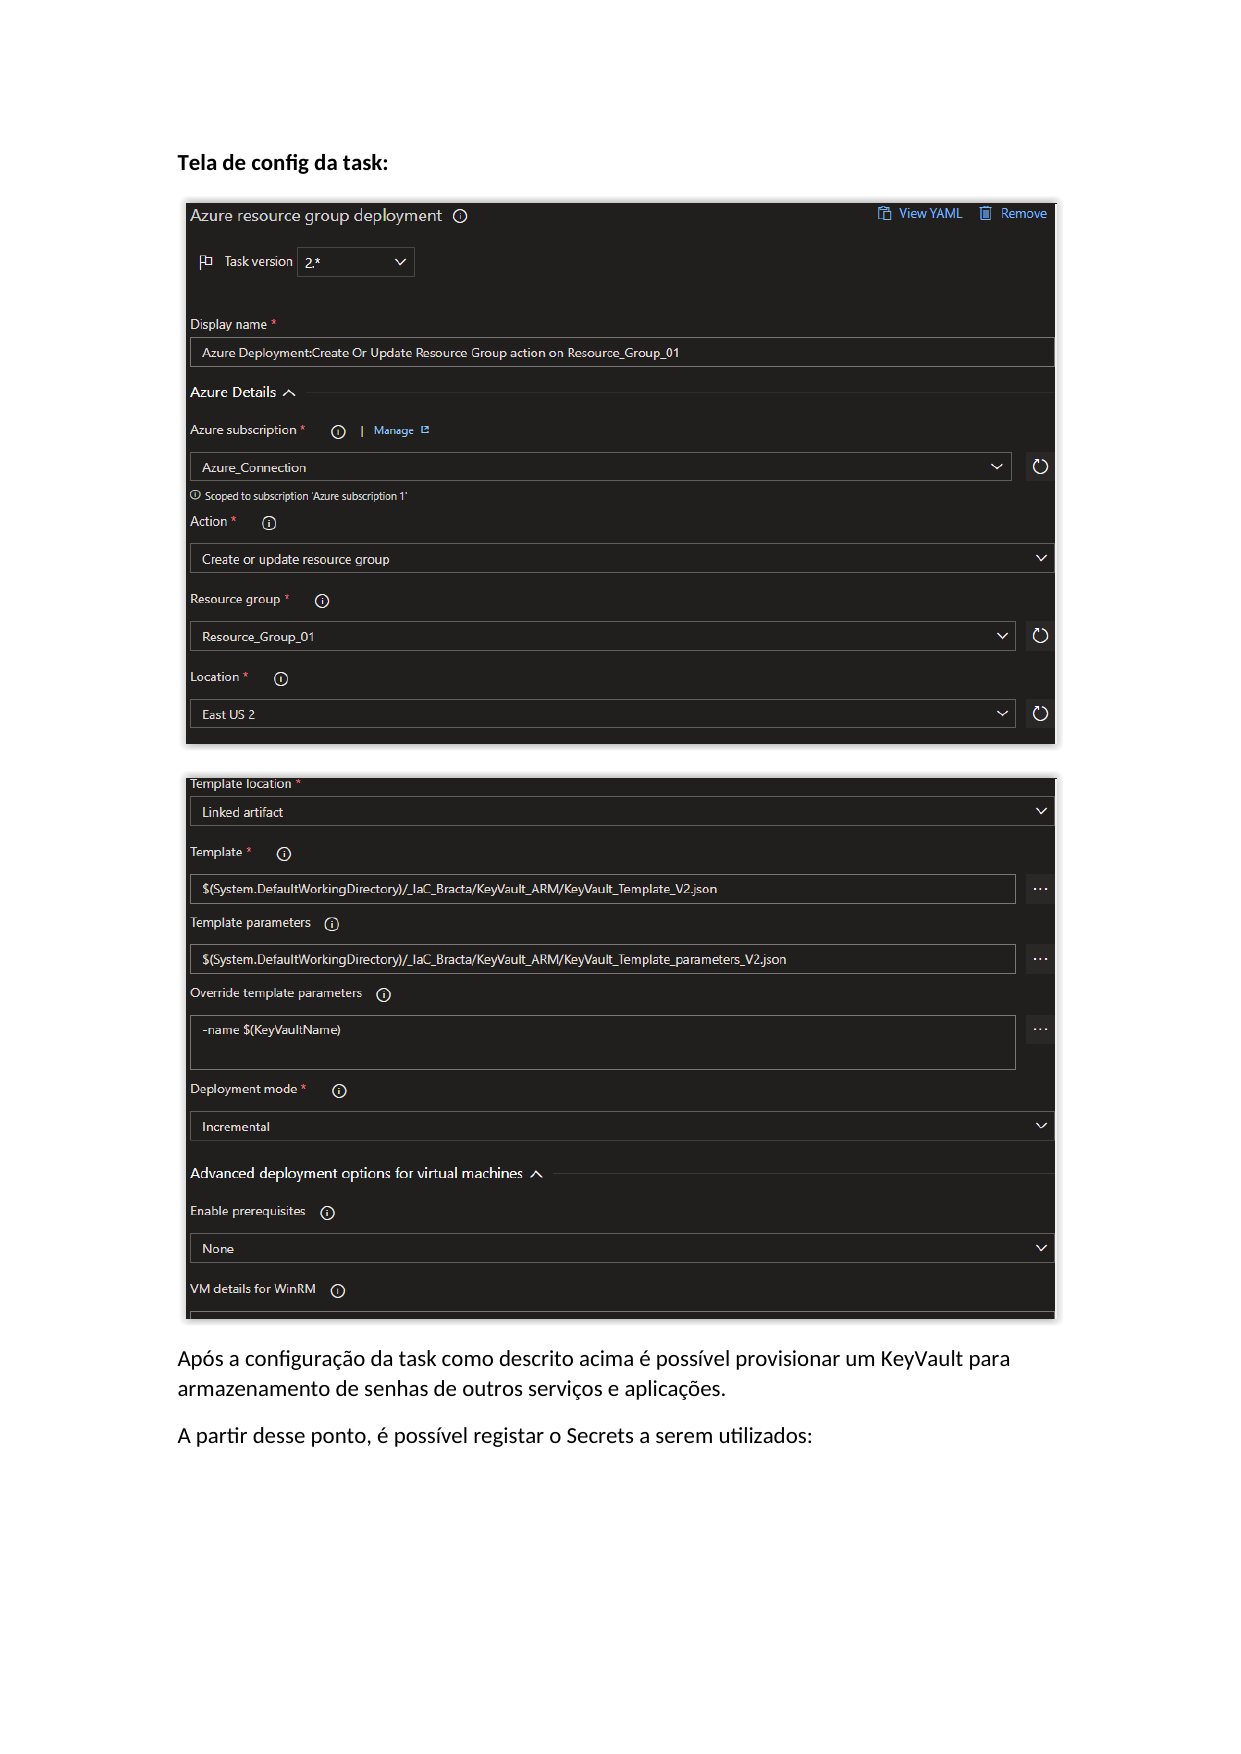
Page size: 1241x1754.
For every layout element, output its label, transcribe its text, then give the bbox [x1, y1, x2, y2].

text Após a configuração da task como descrito acima é possível provisionar um KeyVault para armazenamento de senhas de outros serviços e aplicações. [177, 1344, 1063, 1402]
text Tela de config da task: [177, 148, 1063, 176]
picture [177, 769, 1063, 1326]
text A partir desse ponto, é possível registar o Secrets a serem utilizados: [177, 1421, 1063, 1449]
picture [177, 194, 1063, 751]
